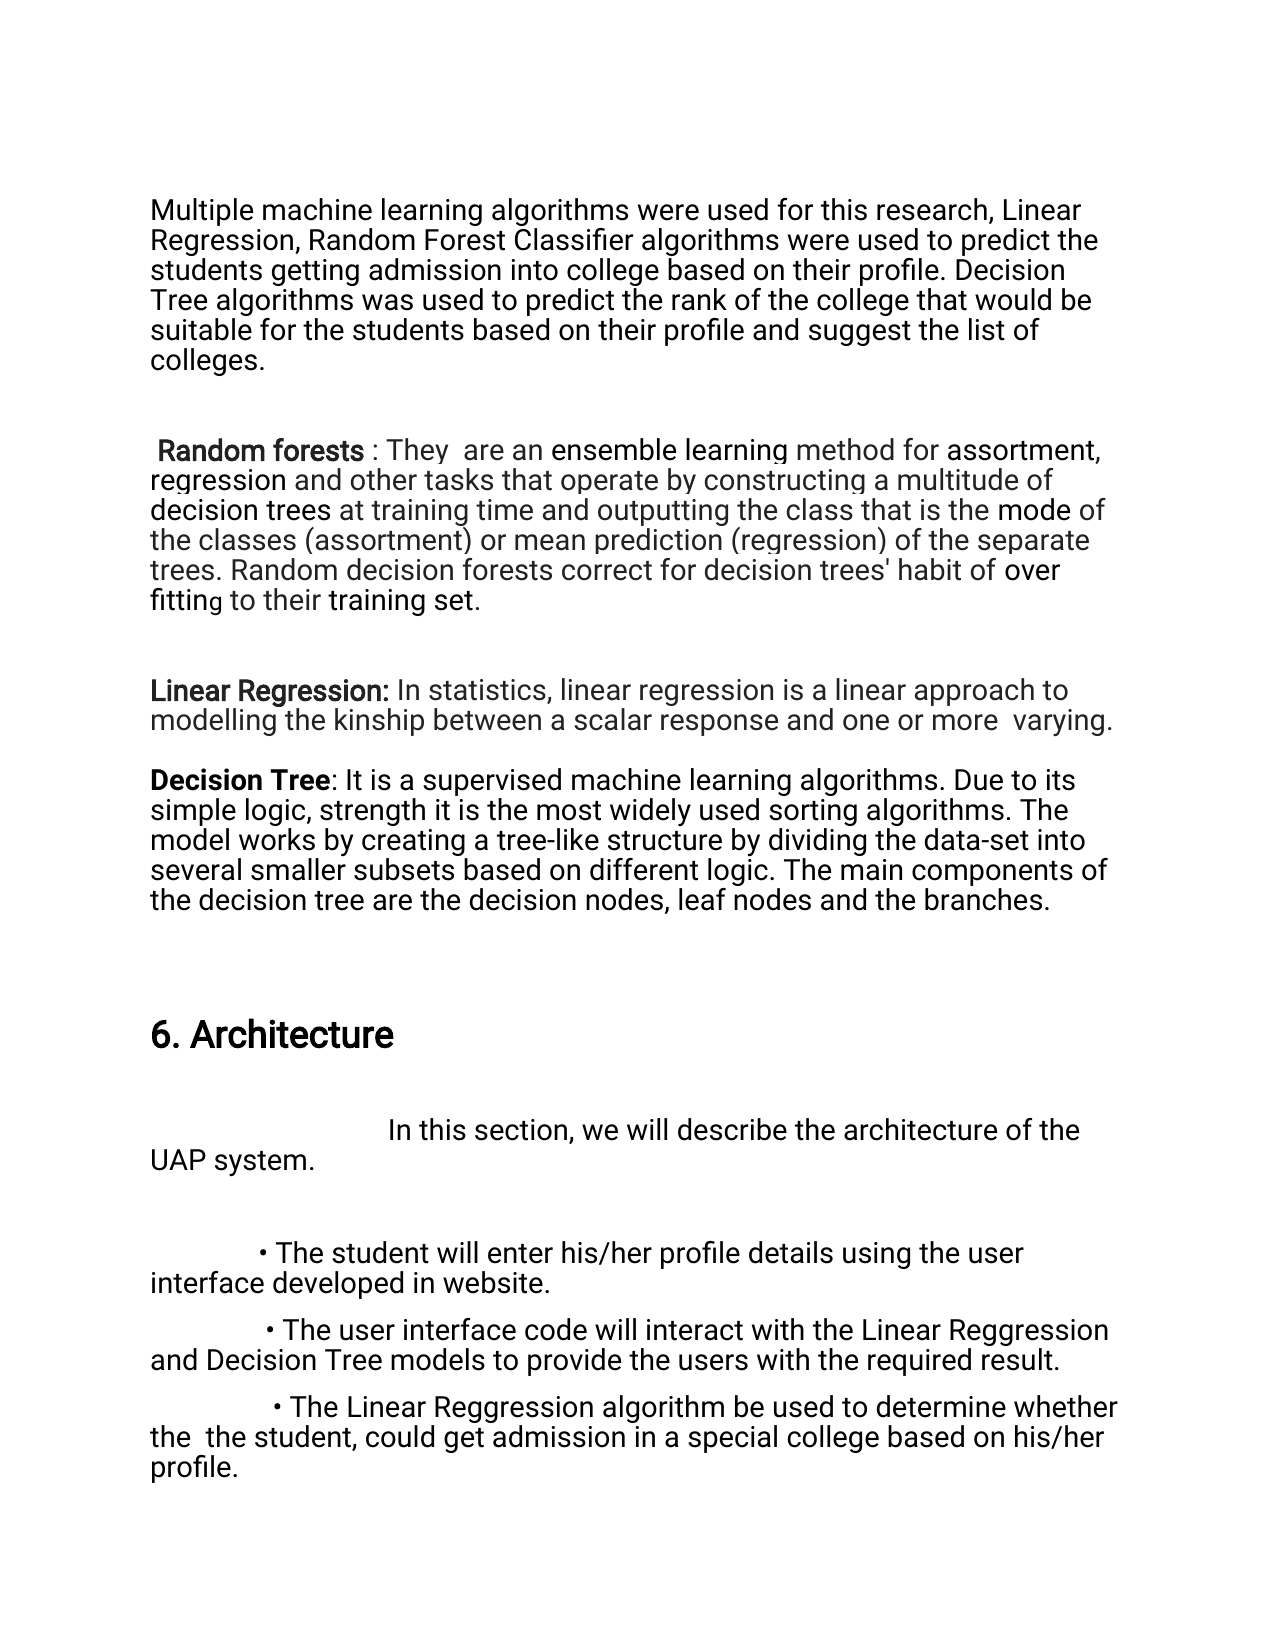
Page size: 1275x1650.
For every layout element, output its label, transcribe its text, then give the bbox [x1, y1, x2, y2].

subtitle • The Linear Reggression algorithm be used to determine whether the the student, could get admission in a special college based on his/her profile. [150, 1393, 1125, 1483]
text Decision Tree: It is a supervised machine learning algorithms. Due to its simple logic, strength it is the most widely used sorting algorithms. The model works by creating a tree-like structure by dividing the data-set into several smaller subsets based on different logic. The main components of the decision tree are the decision nodes, leaf nodes and the branches. [150, 767, 1125, 917]
subtitle In this section, we will describe the architecture of the UAP system. [150, 1117, 1125, 1177]
text Multiple machine learning algorithms were used for this research, Linear Regression, Random Forest Classifier algorithms were used to predict the students getting admission into college based on their profile. Decision Tree algorithms was used to predict the rank of the college that would be suitable for the students based on their profile and suggest the list of colleges. [150, 197, 1125, 377]
subtitle 6. Architecture [150, 1023, 1125, 1053]
subtitle • The student will enter his/her profile details using the user interface developed in website. [150, 1240, 1125, 1300]
text Random forests : They are an ensemble learning method for assortment, regression and other tasks that operate by constructing a multitude of decision trees at training time and outputting the class that is the mode of the classes (assortment) or mean prediction (regression) of the separate trees. Random decision forests correct for decision trees' habit of over fitting to their training set. [481, 437, 1125, 617]
subtitle • The user interface code will interact with the Linear Reggression and Decision Tree models to provide the users with the required result. [150, 1317, 1125, 1377]
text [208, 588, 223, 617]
